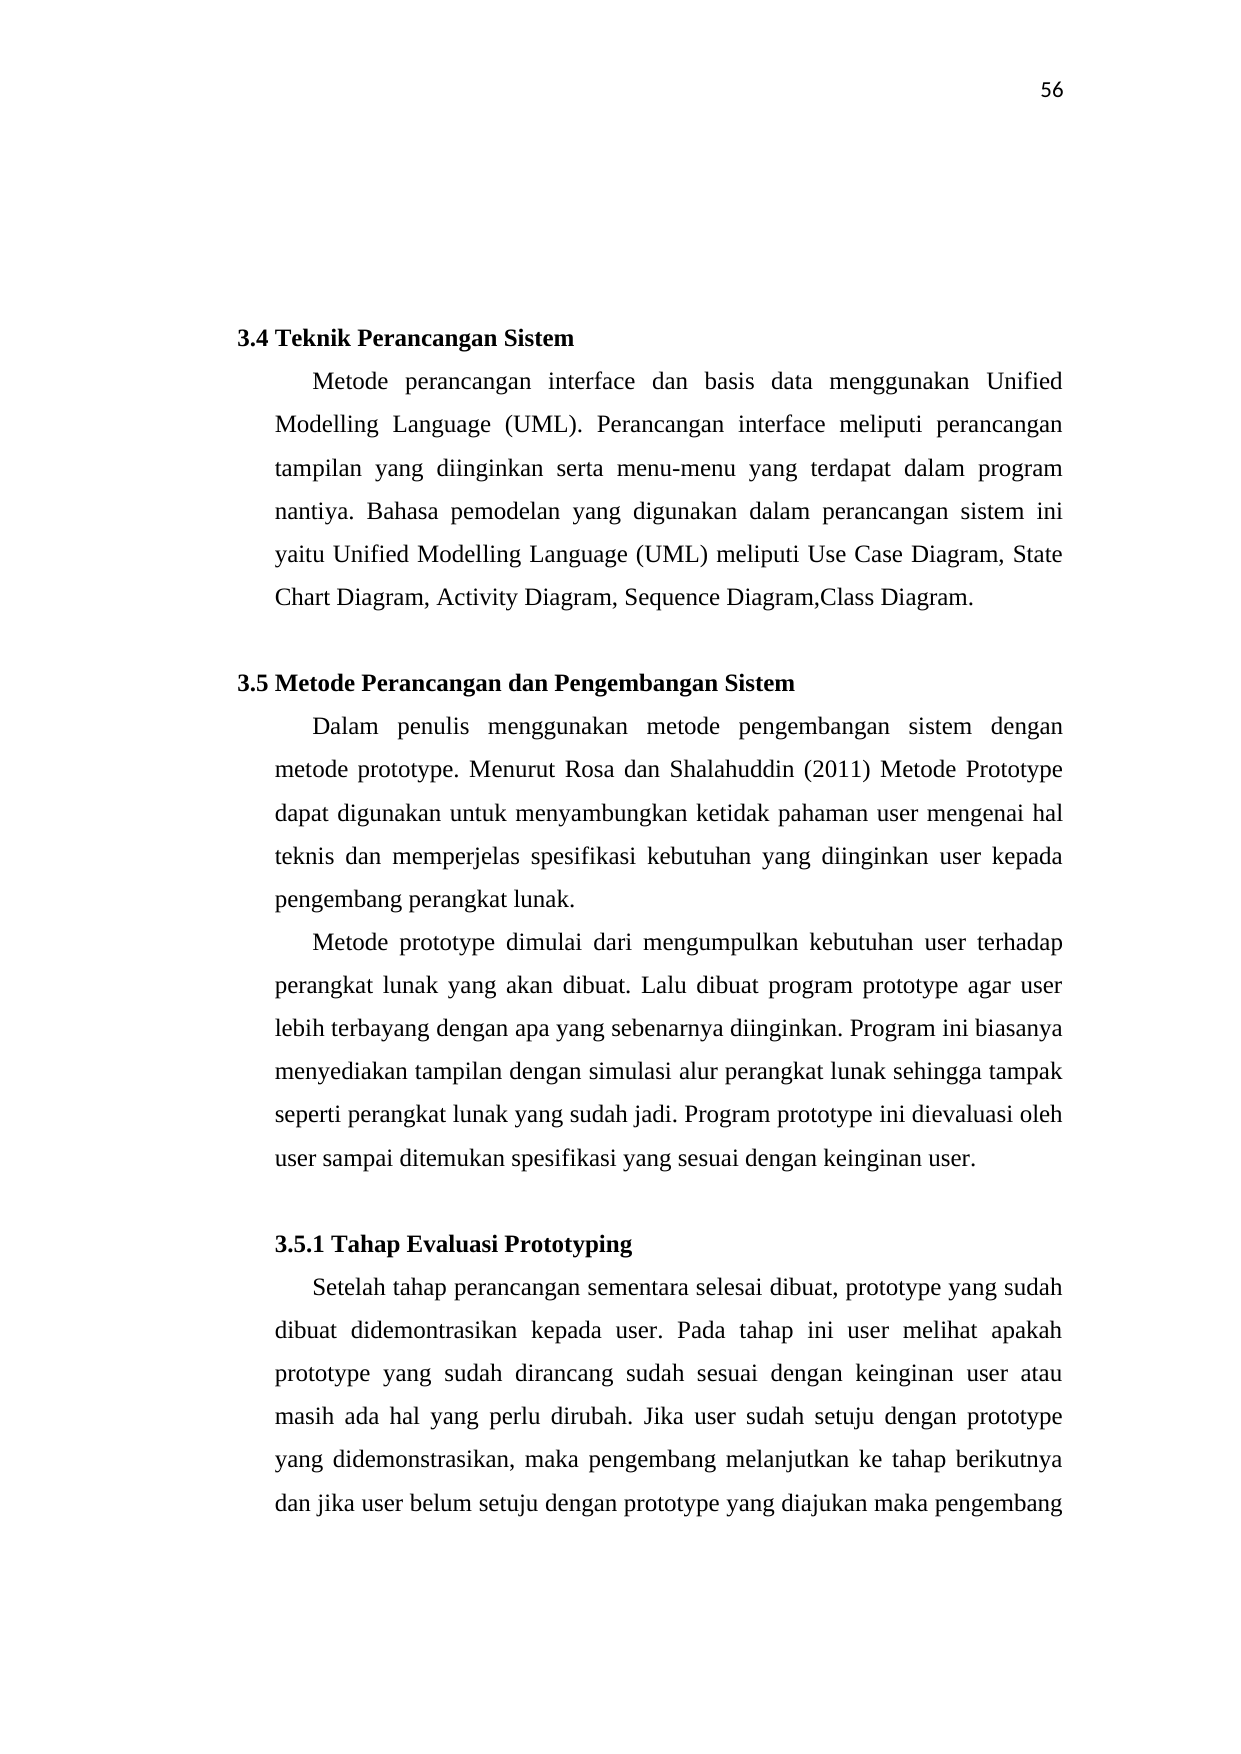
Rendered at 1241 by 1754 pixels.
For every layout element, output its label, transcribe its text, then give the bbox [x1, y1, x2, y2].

list Metode Perancangan dan Pengembangan Sistem [237, 668, 1063, 697]
list Metode prototype dimulai dari mengumpulkan kebutuhan user terhadap perangkat lunak yang akan dibuat. Lalu dibuat program prototype agar user lebih terbayang dengan apa yang sebenarnya diinginkan. Program ini biasanya menyediakan tampilan dengan simulasi alur perangkat lunak sehingga tampak seperti perangkat lunak yang sudah jadi. Program prototype ini dievaluasi oleh user sampai ditemukan spesifikasi yang sesuai dengan keinginan user. [274, 927, 1063, 1171]
list Metode perancangan interface dan basis data menggunakan Unified Modelling Language (UML). Perancangan interface meliputi perancangan tampilan yang diinginkan serta menu-menu yang terdapat dalam program nantiya. Bahasa pemodelan yang digunakan dalam perancangan sistem ini yaitu Unified Modelling Language (UML) meliputi Use Case Diagram, State Chart Diagram, Activity Diagram, Sequence Diagram,Class Diagram. [274, 366, 1063, 611]
list Tahap Evaluasi Prototyping [274, 1229, 1063, 1258]
list Teknik Perancangan Sistem [237, 323, 1063, 352]
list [274, 1272, 1063, 1516]
list Dalam penulis menggunakan metode pengembangan sistem dengan metode prototype. Menurut Rosa dan Shalahuddin (2011) Metode Prototype dapat digunakan untuk menyambungkan ketidak pahaman user mengenai hal teknis dan memperjelas spesifikasi kebutuhan yang diinginkan user kepada pengembang perangkat lunak. [274, 711, 1063, 913]
